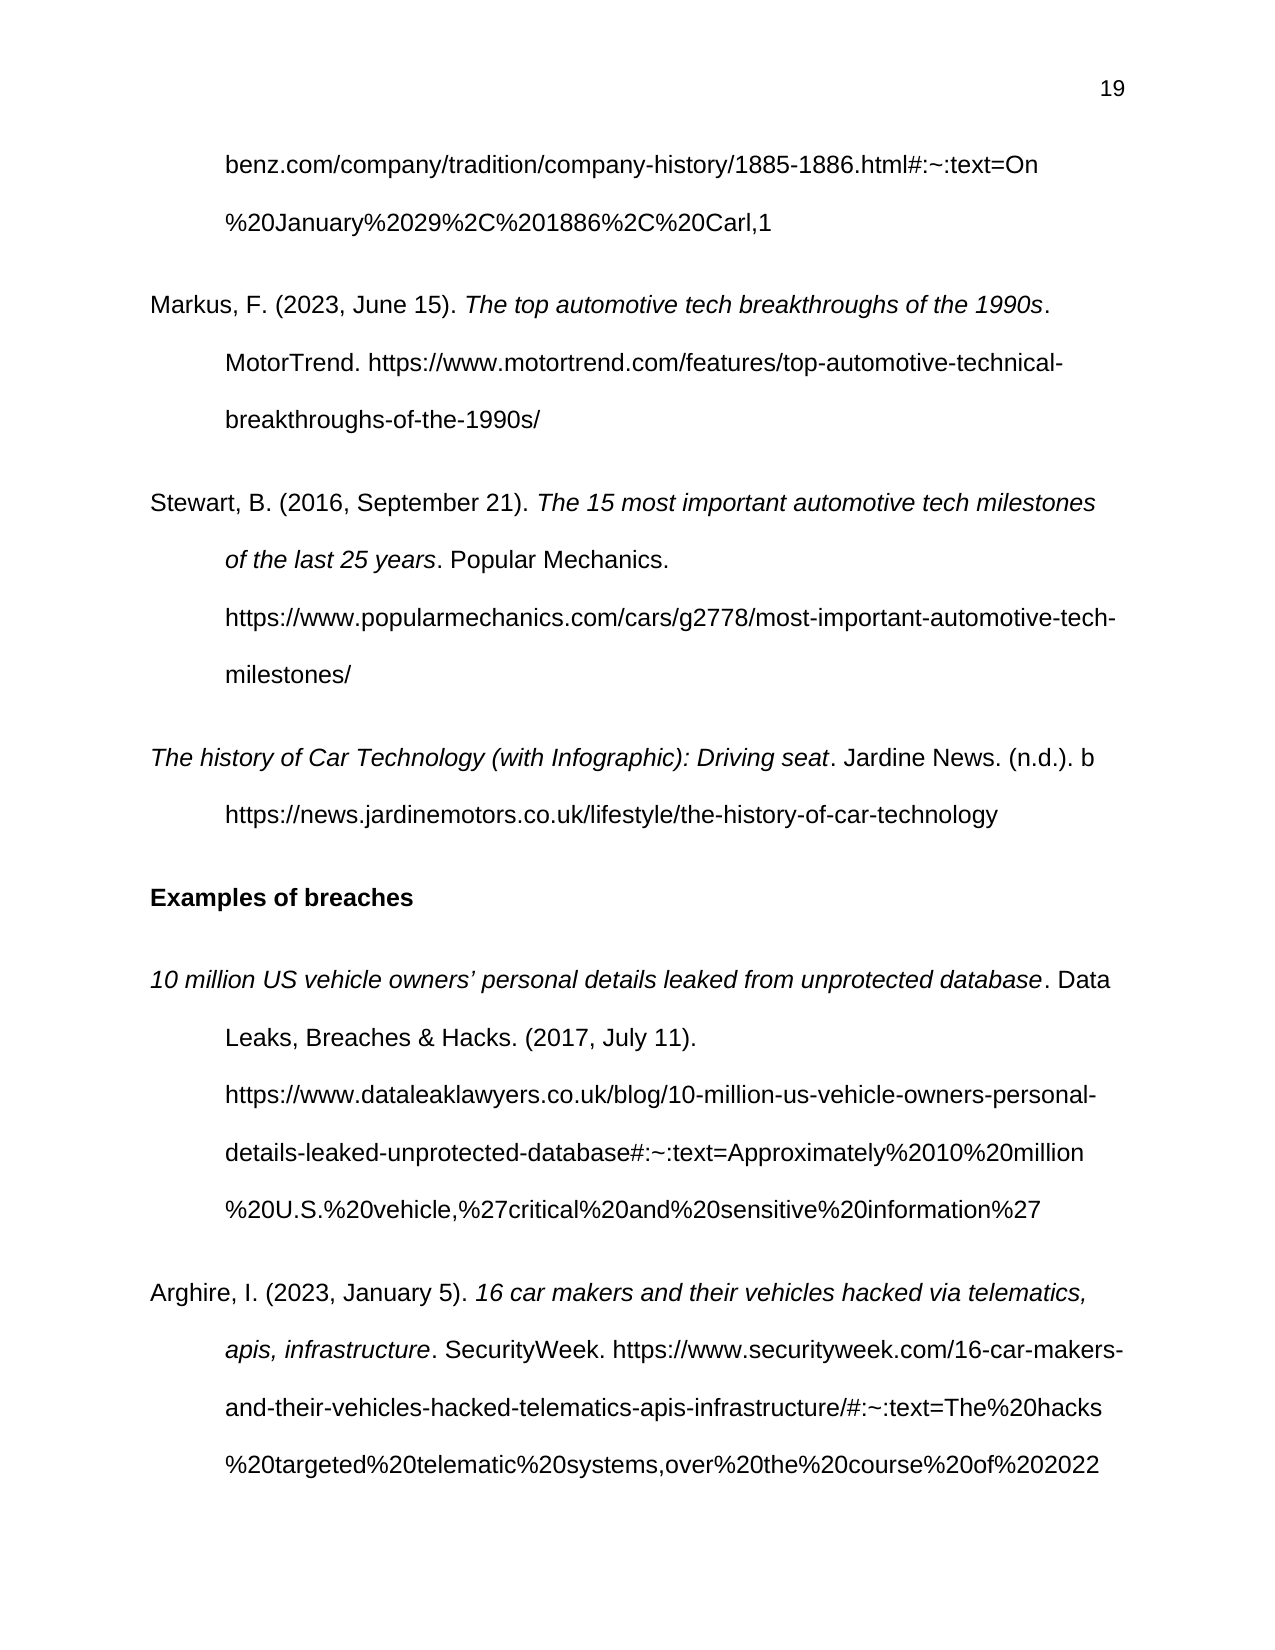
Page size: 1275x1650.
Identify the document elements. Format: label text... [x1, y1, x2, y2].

text Markus, F. (2023, June 15). The top automotive tech breakthroughs of the 1990s. MotorTrend. https://www.motortrend.com/features/top-automotive-technical-breakthroughs-of-the-1990s/ [150, 290, 1125, 434]
text Examples of breaches [150, 882, 1125, 911]
text Arghire, I. (2023, January 5). 16 car makers and their vehicles hacked via telematics, apis, infrastructure. SecurityWeek. https://www.securityweek.com/16-car-makers-and-their-vehicles-hacked-telematics-apis-infrastructure/#:~:text=The%20hacks%20targeted%20telematic%20systems,over%20the%20course%20of%202022 [150, 1277, 1125, 1479]
text The history of Car Technology (with Infographic): Driving seat. Jardine News. (n.d.). b https://news.jardinemotors.co.uk/lifestyle/the-history-of-car-technology [150, 742, 1125, 829]
text Stewart, B. (2016, September 21). The 15 most important automotive tech milestones of the last 25 years. Popular Mechanics. https://www.popularmechanics.com/cars/g2778/most-important-automotive-tech-milestones/ [150, 487, 1125, 689]
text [150, 150, 1125, 236]
text 10 million US vehicle owners’ personal details leaked from unprotected database. Data Leaks, Breaches & Hacks. (2017, July 11). https://www.dataleaklawyers.co.uk/blog/10-million-us-vehicle-owners-personal-details-leaked-unprotected-database#:~:text=Approximately%2010%20million%20U.S.%20vehicle,%27critical%20and%20sensitive%20information%27 [150, 965, 1125, 1224]
